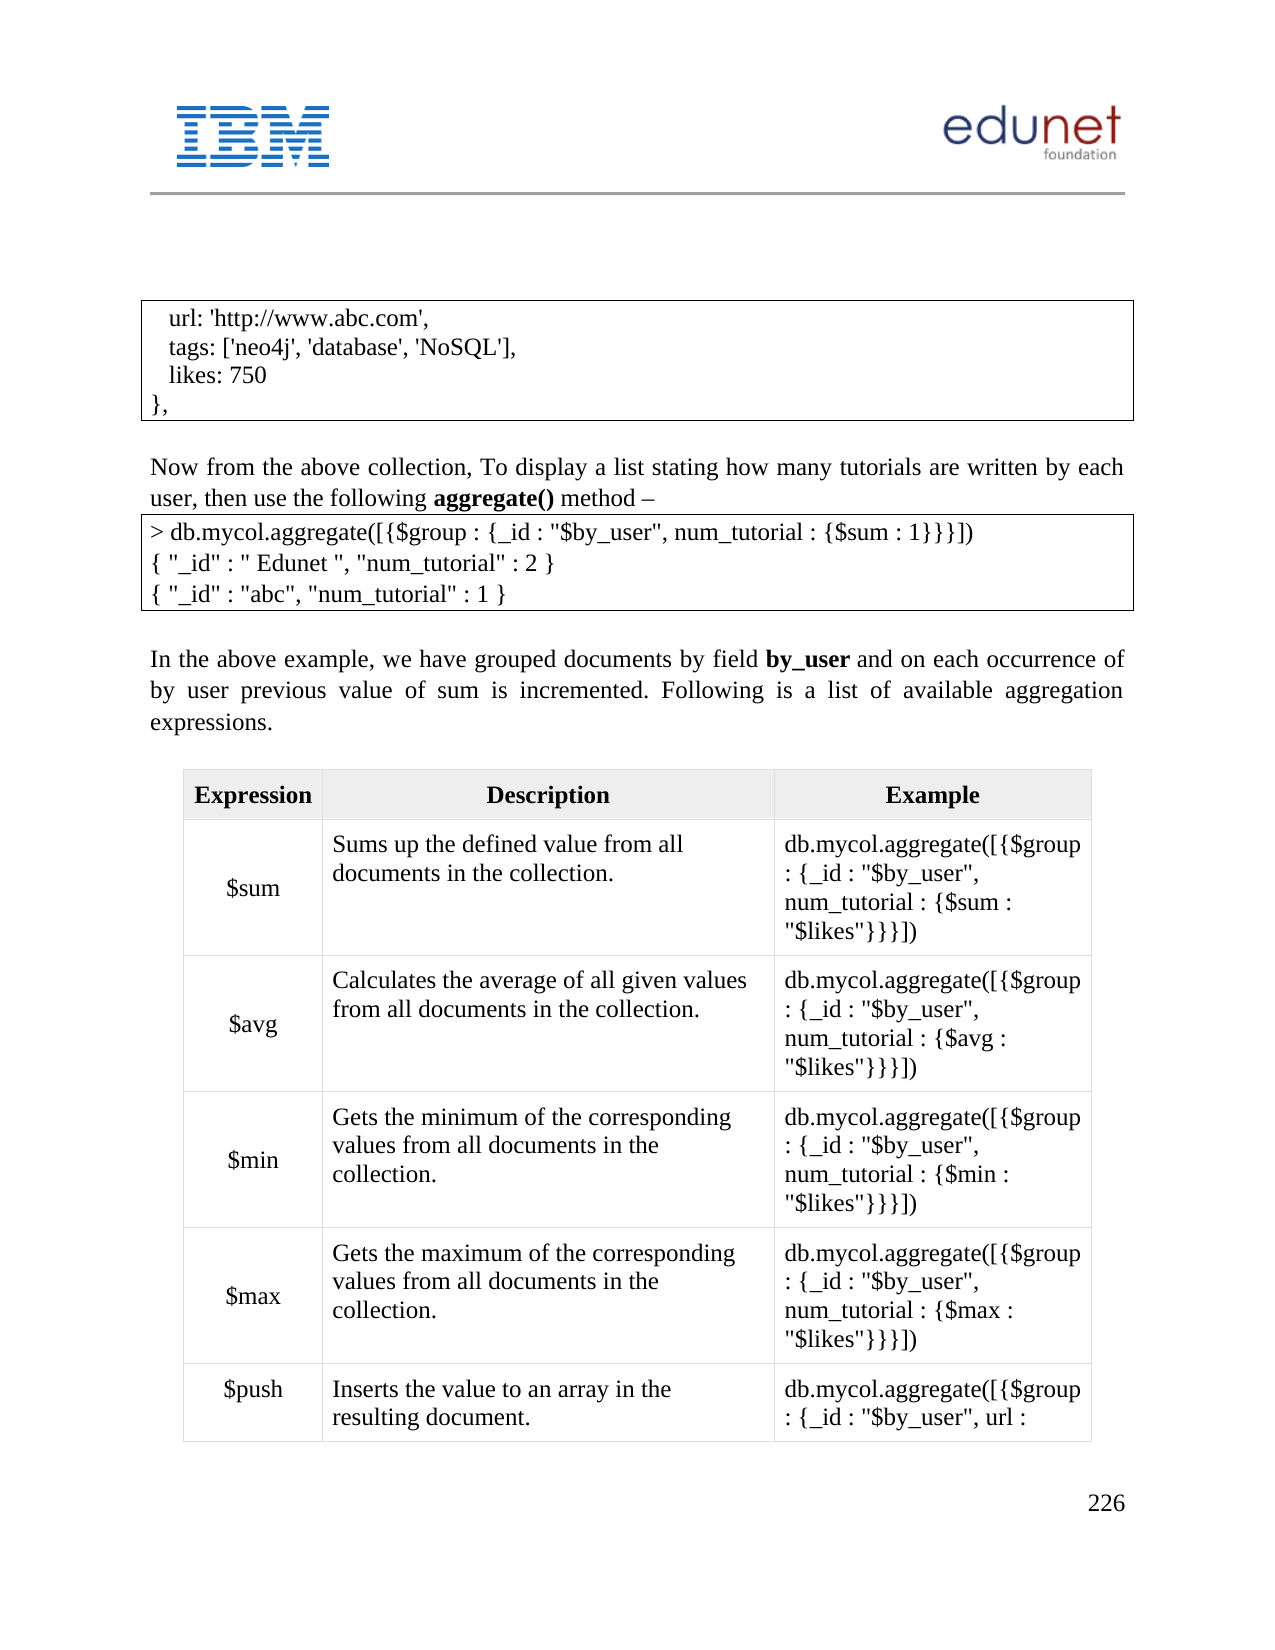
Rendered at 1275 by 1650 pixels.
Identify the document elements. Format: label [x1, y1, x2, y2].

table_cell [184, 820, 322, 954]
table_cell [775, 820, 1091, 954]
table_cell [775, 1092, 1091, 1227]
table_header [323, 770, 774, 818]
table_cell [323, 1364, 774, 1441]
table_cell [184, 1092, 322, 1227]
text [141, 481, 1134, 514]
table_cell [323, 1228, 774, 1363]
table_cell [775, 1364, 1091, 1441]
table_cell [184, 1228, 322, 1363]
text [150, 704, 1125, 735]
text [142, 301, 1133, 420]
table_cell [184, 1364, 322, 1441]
picture [176, 106, 329, 167]
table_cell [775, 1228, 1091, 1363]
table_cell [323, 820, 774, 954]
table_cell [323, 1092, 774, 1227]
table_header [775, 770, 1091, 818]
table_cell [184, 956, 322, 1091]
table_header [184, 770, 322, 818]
picture [941, 95, 1125, 167]
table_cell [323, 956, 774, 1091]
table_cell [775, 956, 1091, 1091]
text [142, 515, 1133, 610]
